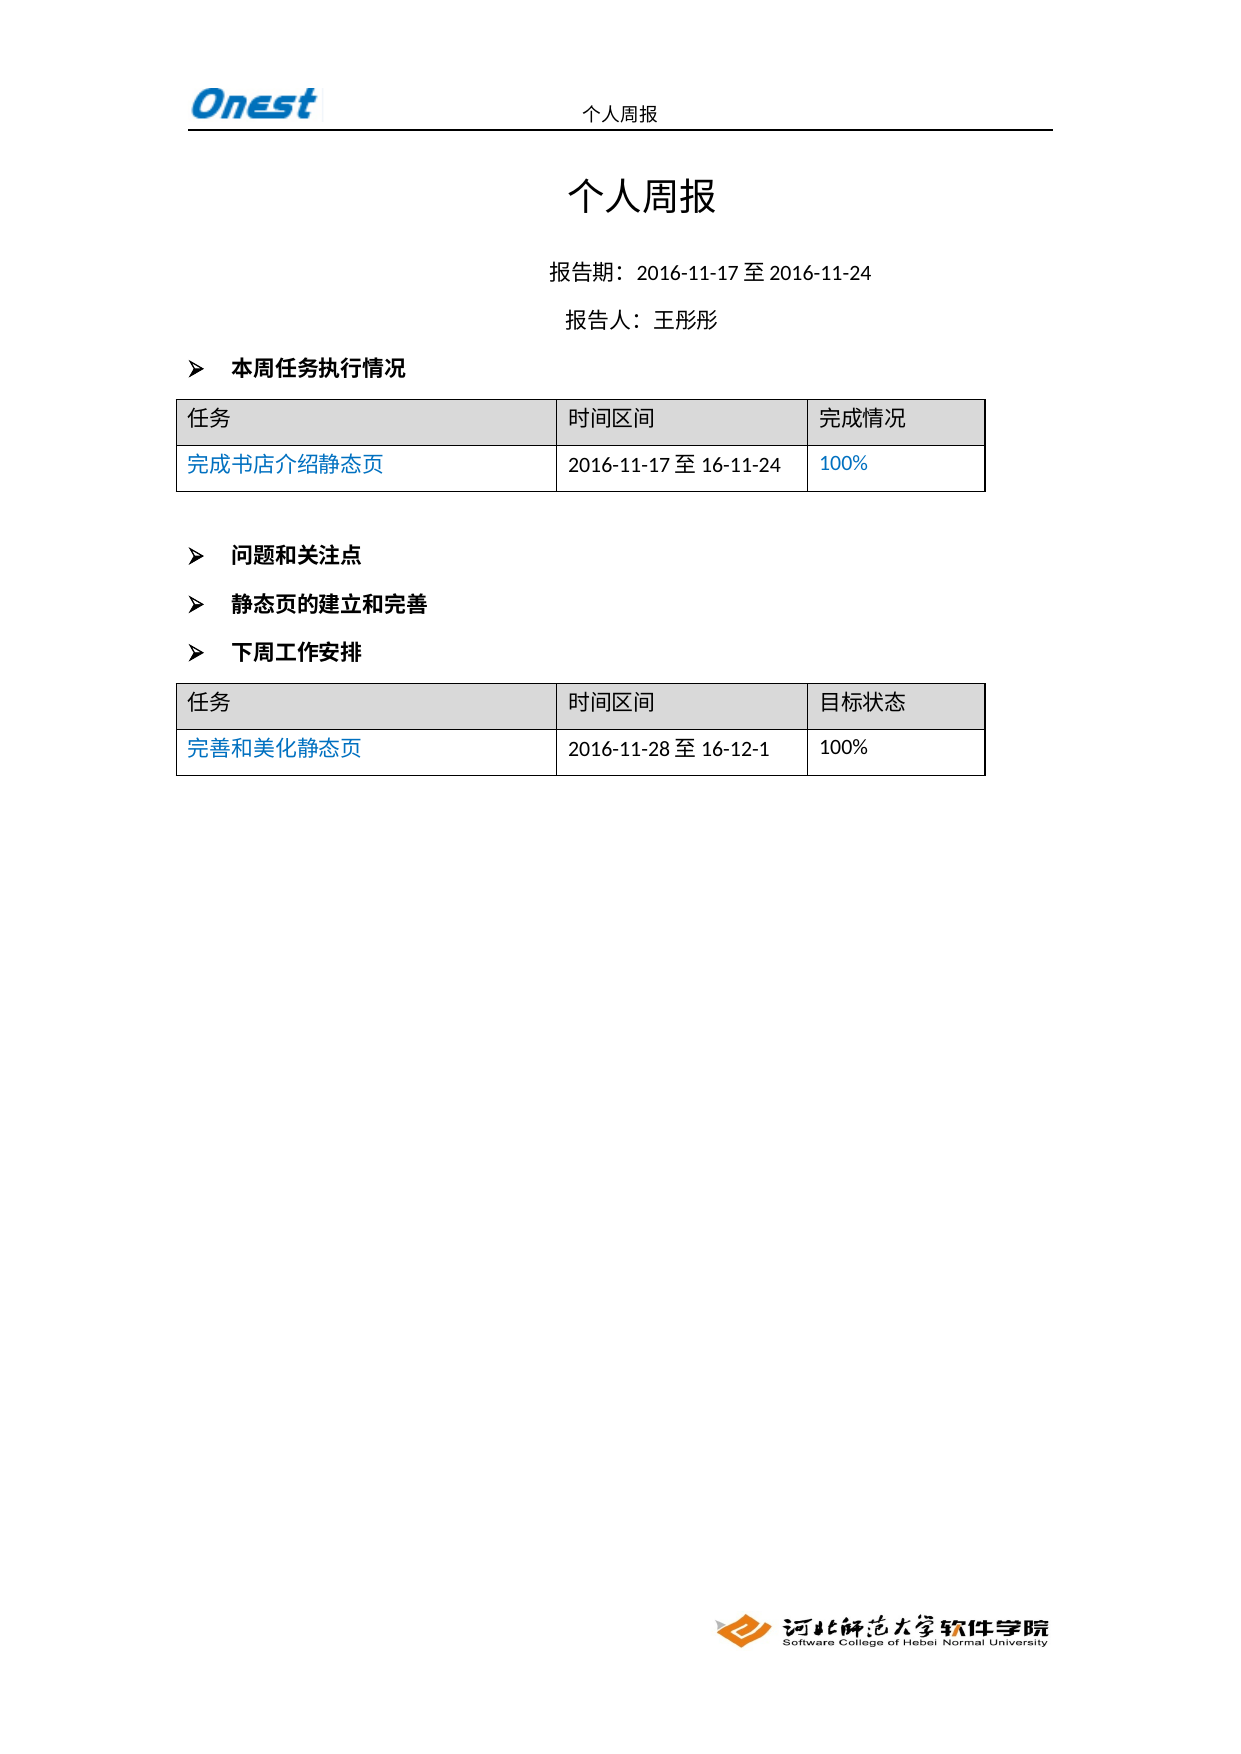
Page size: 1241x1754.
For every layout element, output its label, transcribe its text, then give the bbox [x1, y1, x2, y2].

table_cell 100% [808, 446, 984, 491]
table_cell 2016-11-17至16-11-24 [557, 446, 807, 491]
table_header 完成情况 [808, 400, 984, 445]
table_header 时间区间 [557, 400, 807, 445]
table_cell 完成书店介绍静态页 [177, 446, 556, 491]
table_header 目标状态 [808, 684, 984, 729]
text 报告人：王彤彤 [187, 302, 1053, 335]
list 静态页的建立和完善 [187, 586, 1053, 619]
picture [187, 88, 324, 122]
list 问题和关注点 [187, 538, 1053, 571]
table_cell 完善和美化静态页 [177, 730, 556, 775]
table_header 任务 [177, 684, 556, 729]
table_header 任务 [177, 400, 556, 445]
list 本周任务执行情况 [187, 351, 1053, 383]
list 下周工作安排 [187, 635, 1053, 667]
text 个人周报 [187, 162, 1053, 227]
table_header 时间区间 [557, 684, 807, 729]
table_cell 100% [808, 730, 984, 775]
text 报告期：2016-11-17至2016-11-24 [319, 254, 1053, 287]
table_cell 2016-11-28至16-12-1 [557, 730, 807, 775]
picture [710, 1611, 1053, 1651]
